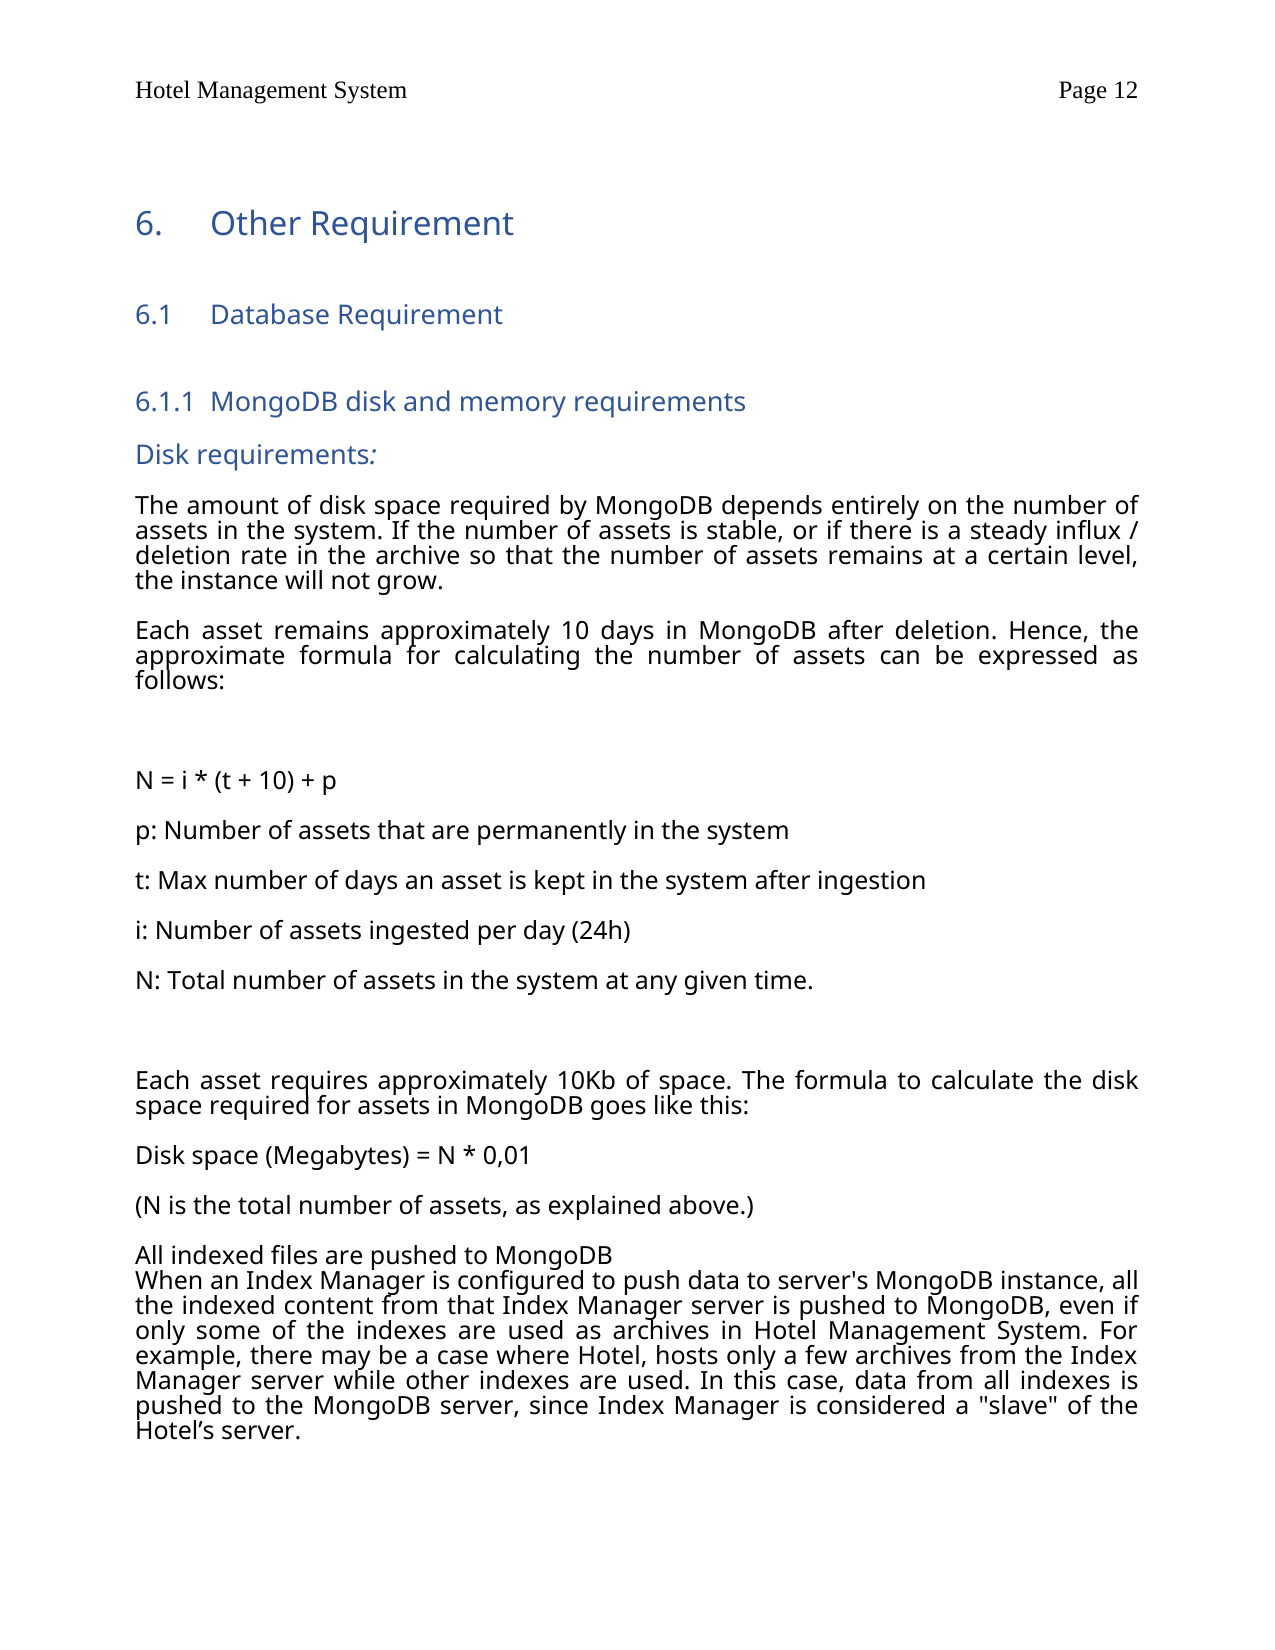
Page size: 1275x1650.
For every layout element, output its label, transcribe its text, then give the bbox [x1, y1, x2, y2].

text Disk space (Megabytes) = N * 0,01 [135, 1144, 1140, 1169]
text Each asset requires approximately 10Kb of space. The formula to calculate the disk space required for assets in MongoDB goes like this: [135, 1069, 1140, 1119]
text All indexed files are pushed to MongoDB [135, 1244, 1140, 1269]
text i: Number of assets ingested per day (24h) [135, 919, 1140, 944]
text t: Max number of days an asset is kept in the system after ingestion [135, 869, 1140, 894]
subtitle MongoDB disk and memory requirements [135, 382, 1140, 419]
text N = i * (t + 10) + p [135, 769, 1140, 794]
subtitle Disk requirements: [135, 444, 1140, 469]
subtitle Other Requirement [135, 200, 1140, 245]
text N: Total number of assets in the system at any given time. [135, 969, 1140, 994]
text The amount of disk space required by MongoDB depends entirely on the number of assets in the system. If the number of assets is stable, or if there is a steady influx / deletion rate in the archive so that the number of assets remains at a certain level, the instance will not grow. [135, 494, 1140, 594]
text When an Index Manager is configured to push data to server's MongoDB instance, all the indexed content from that Index Manager server is pushed to MongoDB, even if only some of the indexes are used as archives in Hotel Management System. For example, there may be a case where Hotel, hosts only a few archives from the Index Manager server while other indexes are used. In this case, data from all indexes is pushed to the MongoDB server, since Index Manager is considered a "slave" of the Hotel’s server. [135, 1269, 1140, 1444]
text Each asset remains approximately 10 days in MongoDB after deletion. Hence, the approximate formula for calculating the number of assets can be expressed as follows: [135, 619, 1140, 694]
text (N is the total number of assets, as explained above.) [135, 1194, 1140, 1219]
text p: Number of assets that are permanently in the system [135, 819, 1140, 844]
subtitle Database Requirement [135, 295, 1140, 332]
